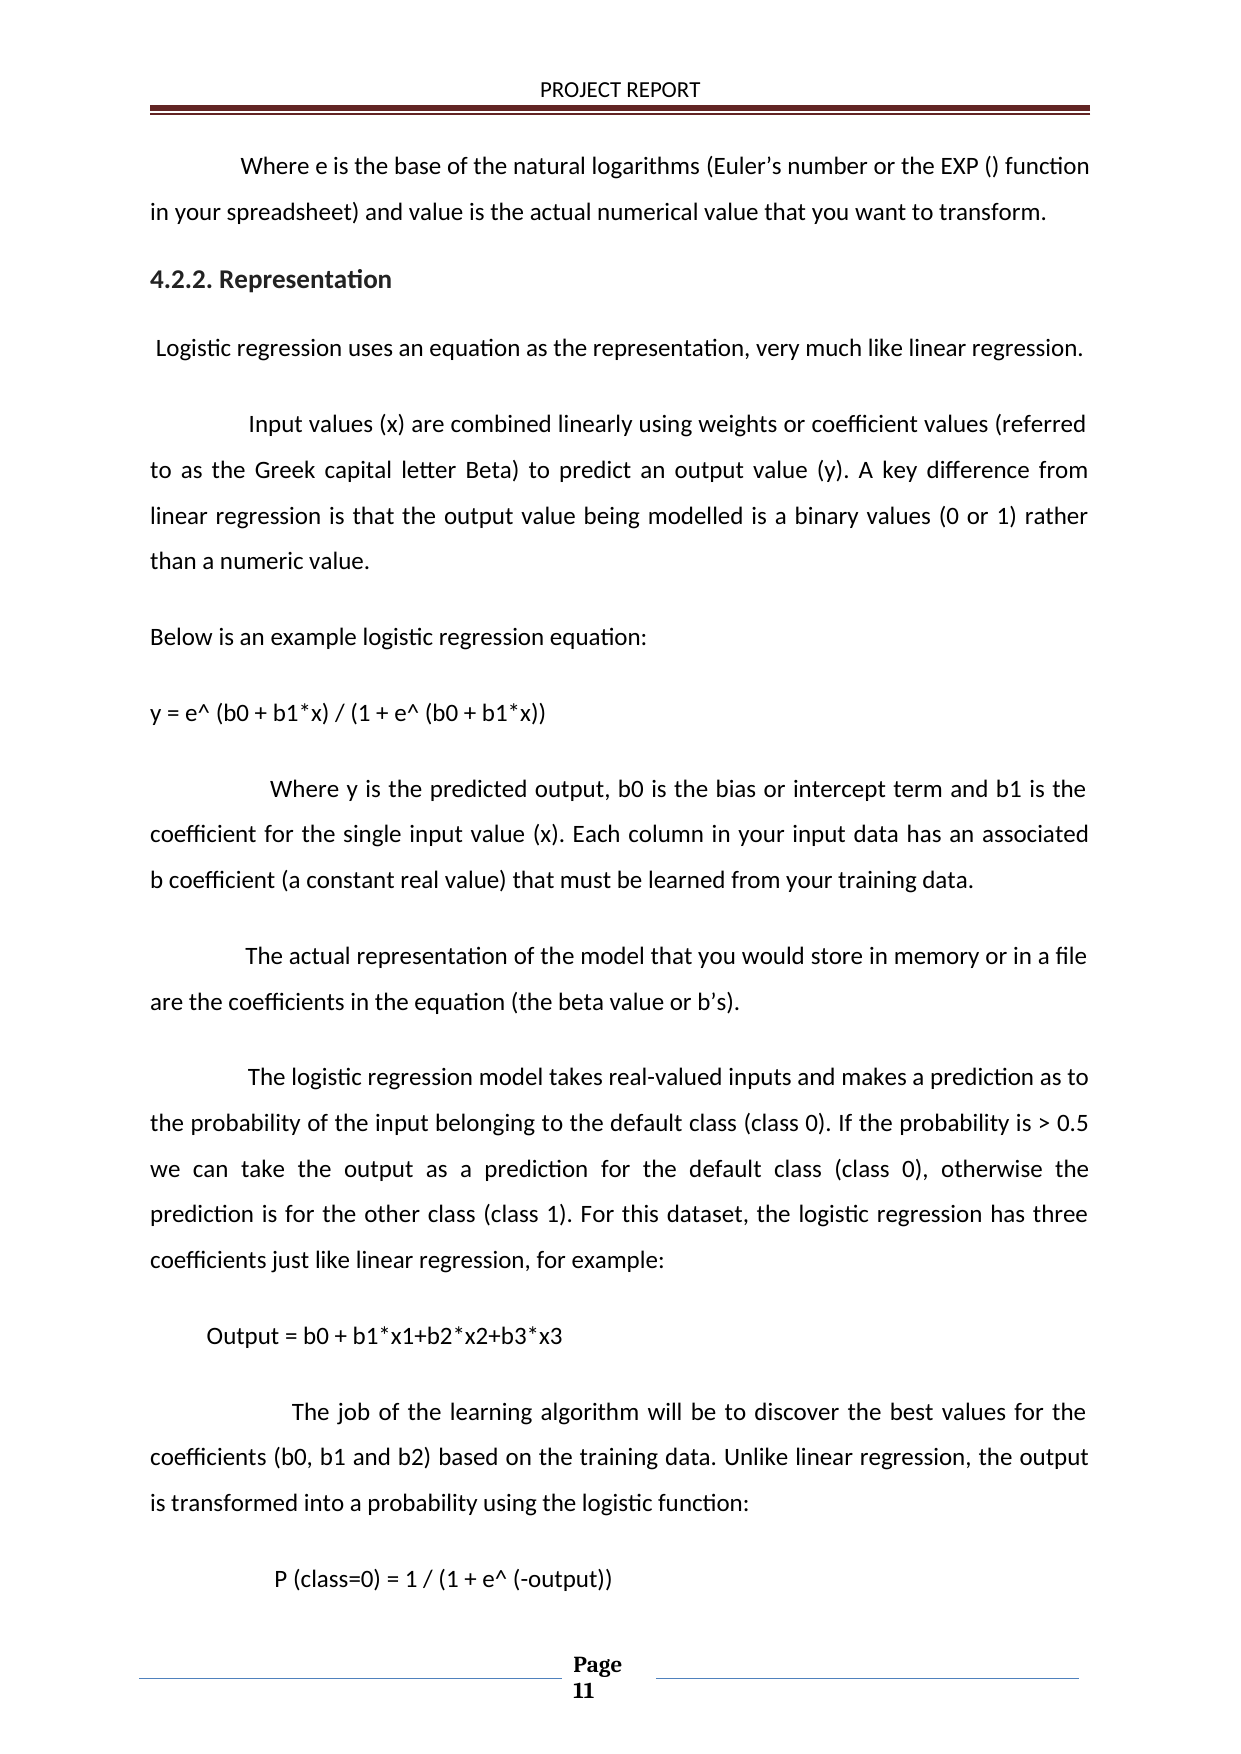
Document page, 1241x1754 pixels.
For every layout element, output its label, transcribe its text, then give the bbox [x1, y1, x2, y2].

text The job of the learning algorithm will be to discover the best values for the coefficients (b0, b1 and b2) based on the training data. Unlike linear regression, the output is transformed into a probability using the logistic function: [150, 1396, 1090, 1518]
text Where y is the predicted output, b0 is the bias or intercept term and b1 is the coefficient for the single input value (x). Each column in your input data has an associated b coefficient (a constant real value) that must be learned from your training data. [150, 773, 1090, 895]
text Logistic regression uses an equation as the representation, very much like linear regression. [150, 333, 1090, 363]
text 4.2.2. Representation [150, 262, 1090, 295]
text The logistic regression model takes real-valued inputs and makes a prediction as to the probability of the input belonging to the default class (class 0). If the probability is > 0.5 we can take the output as a prediction for the default class (class 0), otherwise the prediction is for the other class (class 1). For this dataset, the logistic regression has three coefficients just like linear regression, for example: [150, 1061, 1090, 1275]
text Input values (x) are combined linearly using weights or coefficient values (referred to as the Greek capital letter Beta) to predict an output value (y). A key difference from linear regression is that the output value being modelled is a binary values (0 or 1) rather than a numeric value. [150, 408, 1090, 576]
text P (class=0) = 1 / (1 + e^ (-output)) [150, 1563, 1090, 1593]
text y = e^ (b0 + b1*x) / (1 + e^ (b0 + b1*x)) [150, 697, 1090, 727]
text Output = b0 + b1*x1+b2*x2+b3*x3 [150, 1320, 1090, 1351]
text Below is an example logistic regression equation: [150, 621, 1090, 652]
text Where e is the base of the natural logarithms (Euler’s number or the EXP () function in your spreadsheet) and value is the actual numerical value that you want to transform. [150, 150, 1090, 226]
text The actual representation of the model that you would store in memory or in a file are the coefficients in the equation (the beta value or b’s). [150, 940, 1090, 1016]
